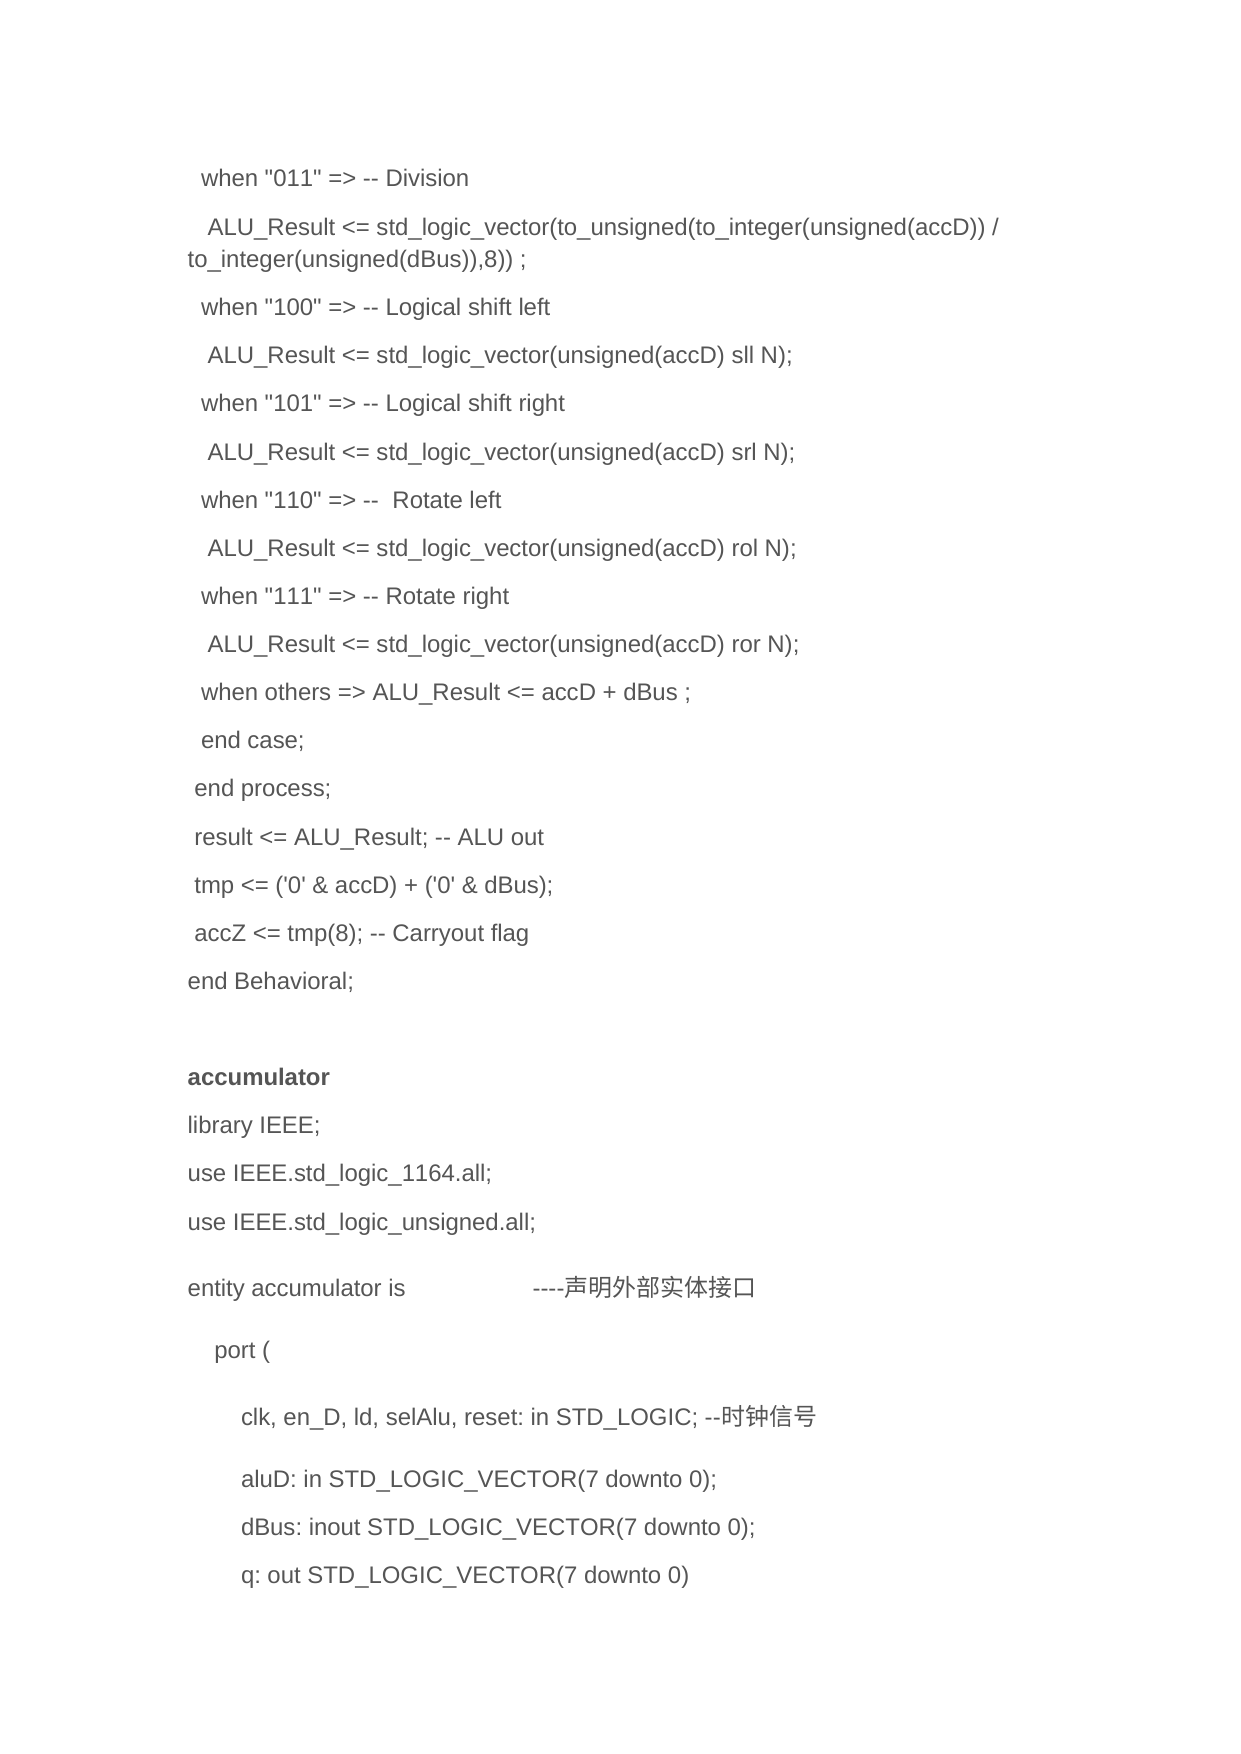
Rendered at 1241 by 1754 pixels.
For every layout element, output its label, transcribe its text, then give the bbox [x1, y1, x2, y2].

text q: out STD_LOGIC_VECTOR(7 downto 0) [187, 1559, 1053, 1591]
text ALU_Result <= std_logic_vector(to_unsigned(to_integer(unsigned(accD)) / to_integer(unsigned(dBus)),8)) ; [187, 210, 1053, 275]
text use IEEE.std_logic_1164.all; [187, 1157, 1053, 1189]
text end case; [187, 724, 1053, 756]
text when "101" => -- Logical shift right [187, 387, 1053, 419]
text result <= ALU_Result; -- ALU out [187, 820, 1053, 853]
text port ( [187, 1334, 1053, 1366]
text end Behavioral; [187, 964, 1053, 997]
text aluD: in STD_LOGIC_VECTOR(7 downto 0); [187, 1463, 1053, 1495]
text when "111" => -- Rotate right [187, 579, 1053, 612]
text ALU_Result <= std_logic_vector(unsigned(accD) ror N); [187, 628, 1053, 660]
text use IEEE.std_logic_unsigned.all; [187, 1205, 1053, 1238]
text ALU_Result <= std_logic_vector(unsigned(accD) srl N); [187, 435, 1053, 468]
text accumulator [187, 1061, 1053, 1093]
text when "110" => -- Rotate left [187, 483, 1053, 516]
text ALU_Result <= std_logic_vector(unsigned(accD) sll N); [187, 339, 1053, 371]
text entity accumulator is ----声明外部实体接口 [187, 1253, 1053, 1318]
text library IEEE; [187, 1109, 1053, 1141]
text dBus: inout STD_LOGIC_VECTOR(7 downto 0); [187, 1511, 1053, 1543]
text when others => ALU_Result <= accD + dBus ; [187, 676, 1053, 708]
text when "100" => -- Logical shift left [187, 291, 1053, 323]
text ALU_Result <= std_logic_vector(unsigned(accD) rol N); [187, 531, 1053, 564]
text clk, en_D, ld, selAlu, reset: in STD_LOGIC; --时钟信号 [187, 1382, 1053, 1447]
text when "011" => -- Division [187, 162, 1053, 194]
text accZ <= tmp(8); -- Carryout flag [187, 916, 1053, 949]
text end process; [187, 772, 1053, 804]
text tmp <= ('0' & accD) + ('0' & dBus); [187, 868, 1053, 901]
